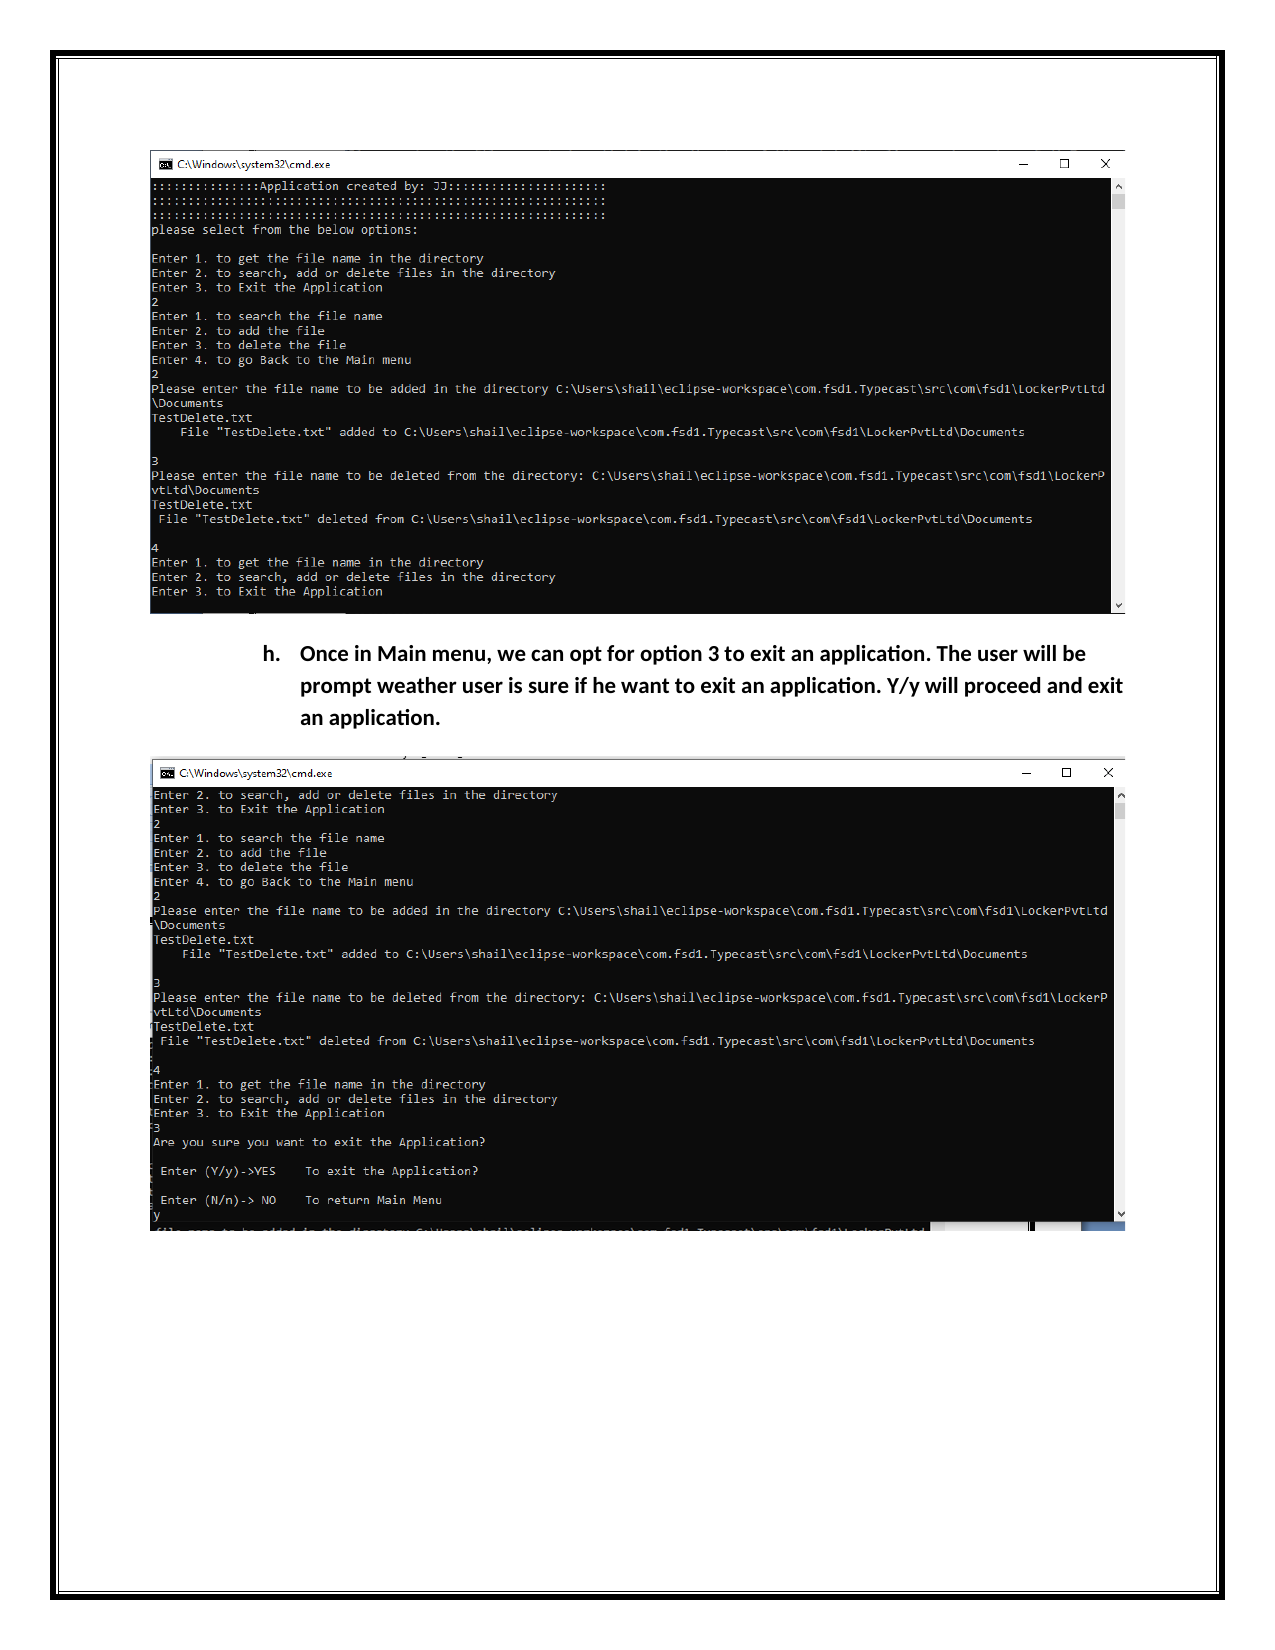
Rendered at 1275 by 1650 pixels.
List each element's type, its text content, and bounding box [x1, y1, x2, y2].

picture [150, 150, 1125, 614]
list Once in Main menu, we can opt for option 3 to exit an application. The user will be prompt weather user is sure if he want to exit an application. Y/y will proceed and exit an application. [262, 639, 1125, 731]
picture [150, 756, 1125, 1231]
